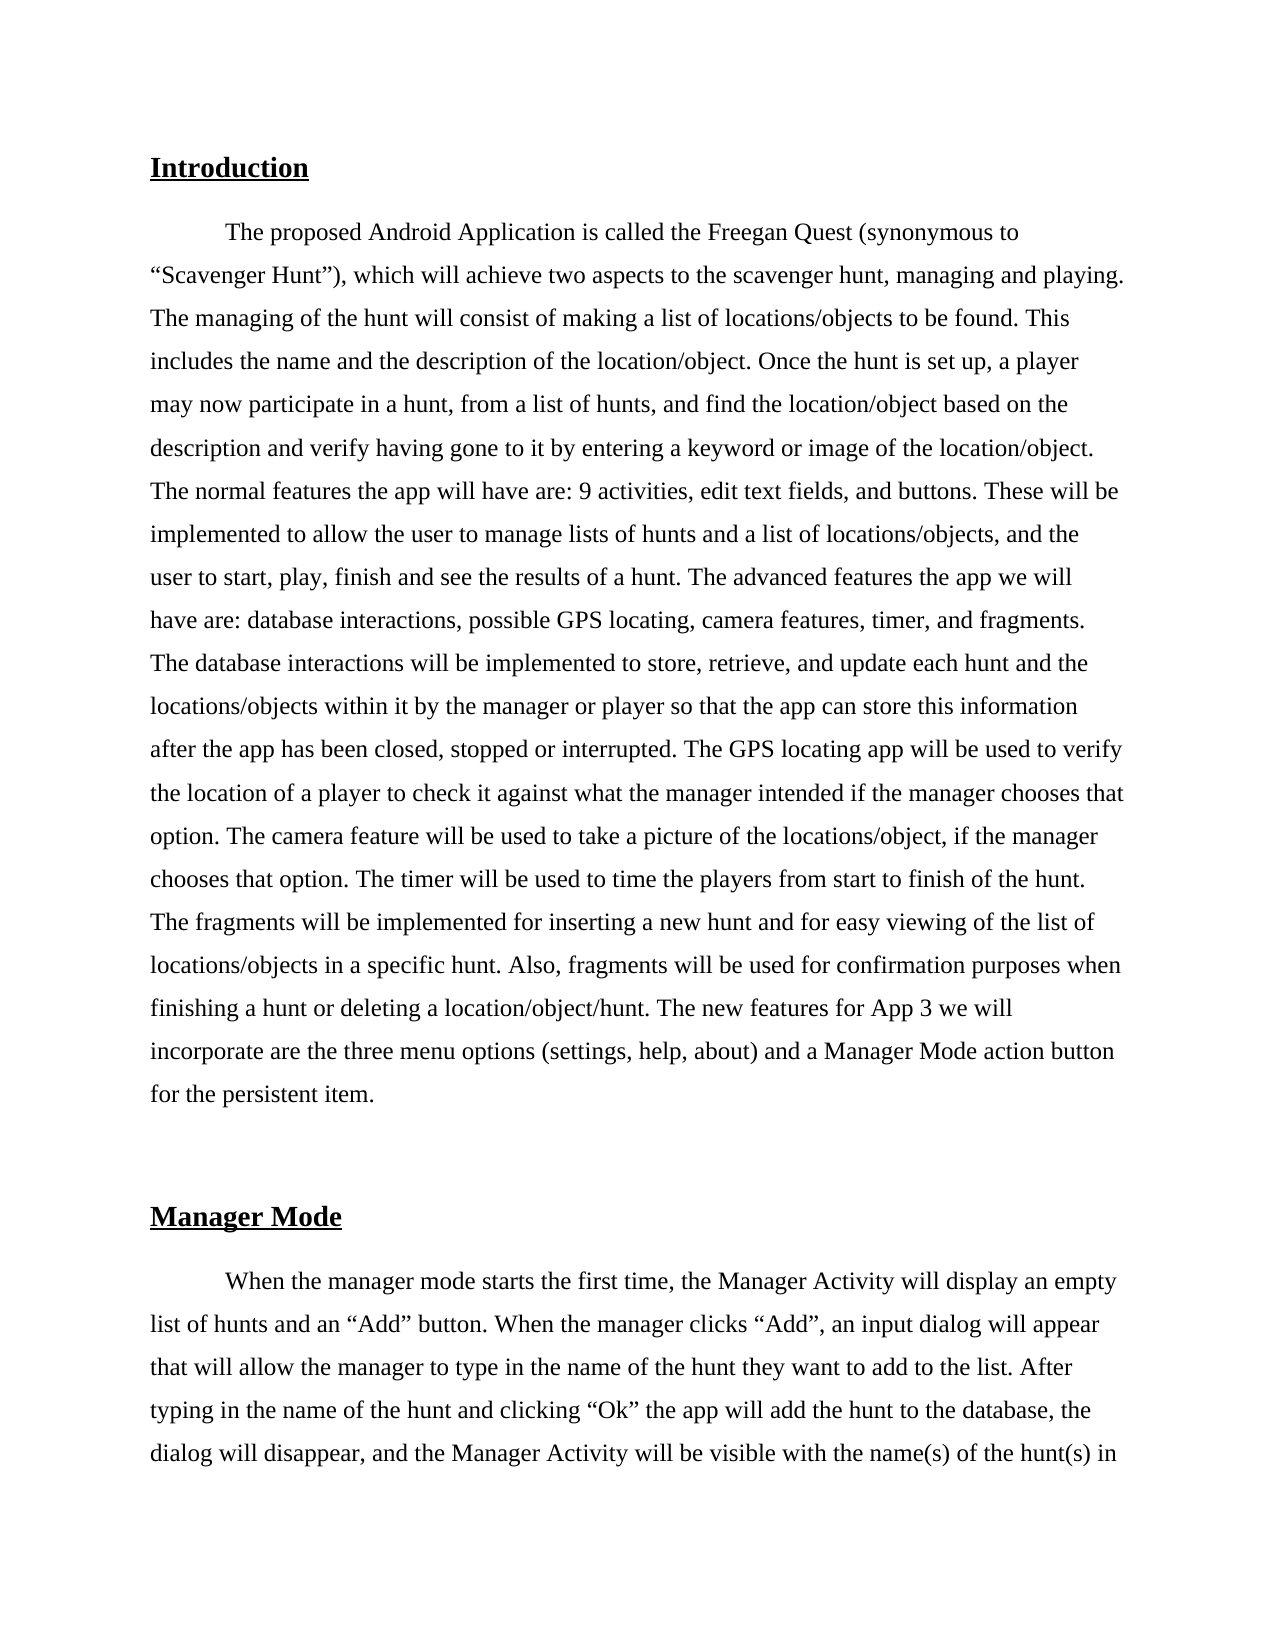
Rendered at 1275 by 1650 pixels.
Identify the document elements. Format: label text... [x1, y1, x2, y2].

text The proposed Android Application is called the Freegan Quest (synonymous to “Scavenger Hunt”), which will achieve two aspects to the scavenger hunt, managing and playing. The managing of the hunt will consist of making a list of locations/objects to be found. This includes the name and the description of the location/object. Once the hunt is set up, a player may now participate in a hunt, from a list of hunts, and find the location/object based on the description and verify having gone to it by entering a keyword or image of the location/object. The normal features the app will have are: 9 activities, edit text fields, and buttons. These will be implemented to allow the user to manage lists of hunts and a list of locations/objects, and the user to start, play, finish and see the results of a hunt. The advanced features the app we will have are: database interactions, possible GPS locating, camera features, timer, and fragments. The database interactions will be implemented to store, retrieve, and update each hunt and the locations/objects within it by the manager or player so that the app can store this information after the app has been closed, stopped or interrupted. The GPS locating app will be used to verify the location of a player to check it against what the manager intended if the manager chooses that option. The camera feature will be used to take a picture of the locations/object, if the manager chooses that option. The timer will be used to time the players from start to finish of the hunt. The fragments will be implemented for inserting a new hunt and for easy viewing of the list of locations/objects in a specific hunt. Also, fragments will be used for confirmation purposes when finishing a hunt or deleting a location/object/hunt. The new features for App 3 we will incorporate are the three menu options (settings, help, about) and a Manager Mode action button for the persistent item. [150, 217, 1125, 1108]
text Manager Mode [150, 1199, 1125, 1233]
text Introduction [150, 150, 1125, 183]
